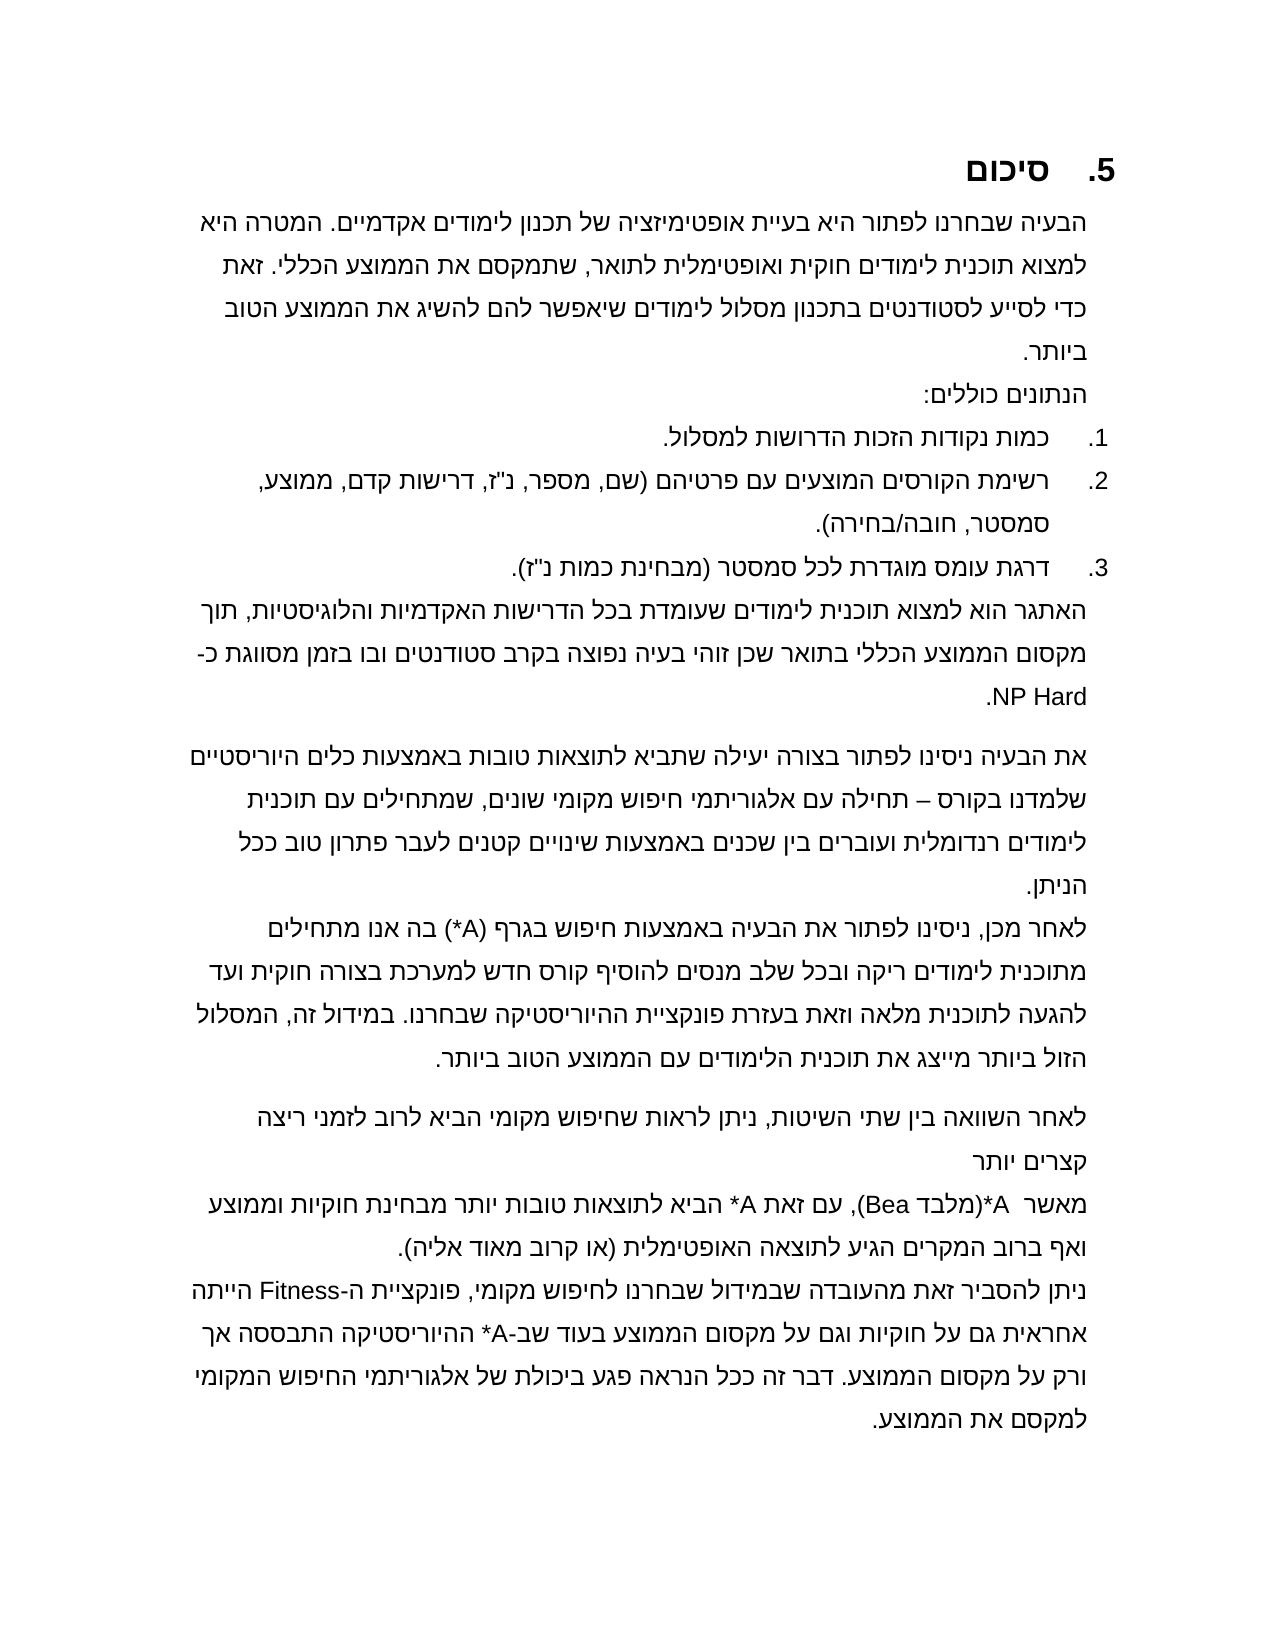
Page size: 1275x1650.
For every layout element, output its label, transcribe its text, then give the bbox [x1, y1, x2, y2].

list הבעיה שבחרנו לפתור היא בעיית אופטימיזציה של תכנון לימודים אקדמיים. המטרה היא למצוא תוכנית לימודים חוקית ואופטימלית לתואר, שתמקסם את הממוצע הכללי. זאת כדי לסייע לסטודנטים בתכנון מסלול לימודים שיאפשר להם להשיג את הממוצע הטוב ביותר. [187, 208, 1087, 366]
list רשימת הקורסים המוצעים עם פרטיהם (שם, מספר, נ"ז, דרישות קדם, ממוצע, סמסטר, חובה/בחירה). [187, 466, 1087, 538]
text את הבעיה ניסינו לפתור בצורה יעילה שתביא לתוצאות טובות באמצעות כלים היוריסטיים שלמדנו בקורס – תחילה עם אלגוריתמי חיפוש מקומי שונים, שמתחילים עם תוכנית לימודים רנדומלית ועוברים בין שכנים באמצעות שינויים קטנים לעבר פתרון טוב ככל הניתן. לאחר מכן, ניסינו לפתור את הבעיה באמצעות חיפוש בגרף (A*) בה אנו מתחילים מתוכנית לימודים ריקה ובכל שלב מנסים להוסיף קורס חדש למערכת בצורה חוקית ועד להגעה לתוכנית מלאה וזאת בעזרת פונקציית ההיוריסטיקה שבחרנו. במידול זה, המסלול הזול ביותר מייצג את תוכנית הלימודים עם הממוצע הטוב ביותר. [187, 742, 1087, 1072]
list דרגת עומס מוגדרת לכל סמסטר (מבחינת כמות נ"ז). [187, 553, 1087, 581]
list כמות נקודות הזכות הדרושות למסלול. [187, 423, 1087, 452]
list האתגר הוא למצוא תוכנית לימודים שעומדת בכל הדרישות האקדמיות והלוגיסטיות, תוך מקסום הממוצע הכללי בתואר שכן זוהי בעיה נפוצה בקרב סטודנטים ובו בזמן מסווגת כ-NP Hard. [187, 596, 1087, 711]
list סיכום [187, 150, 1087, 188]
list הנתונים כוללים: [187, 380, 1087, 409]
